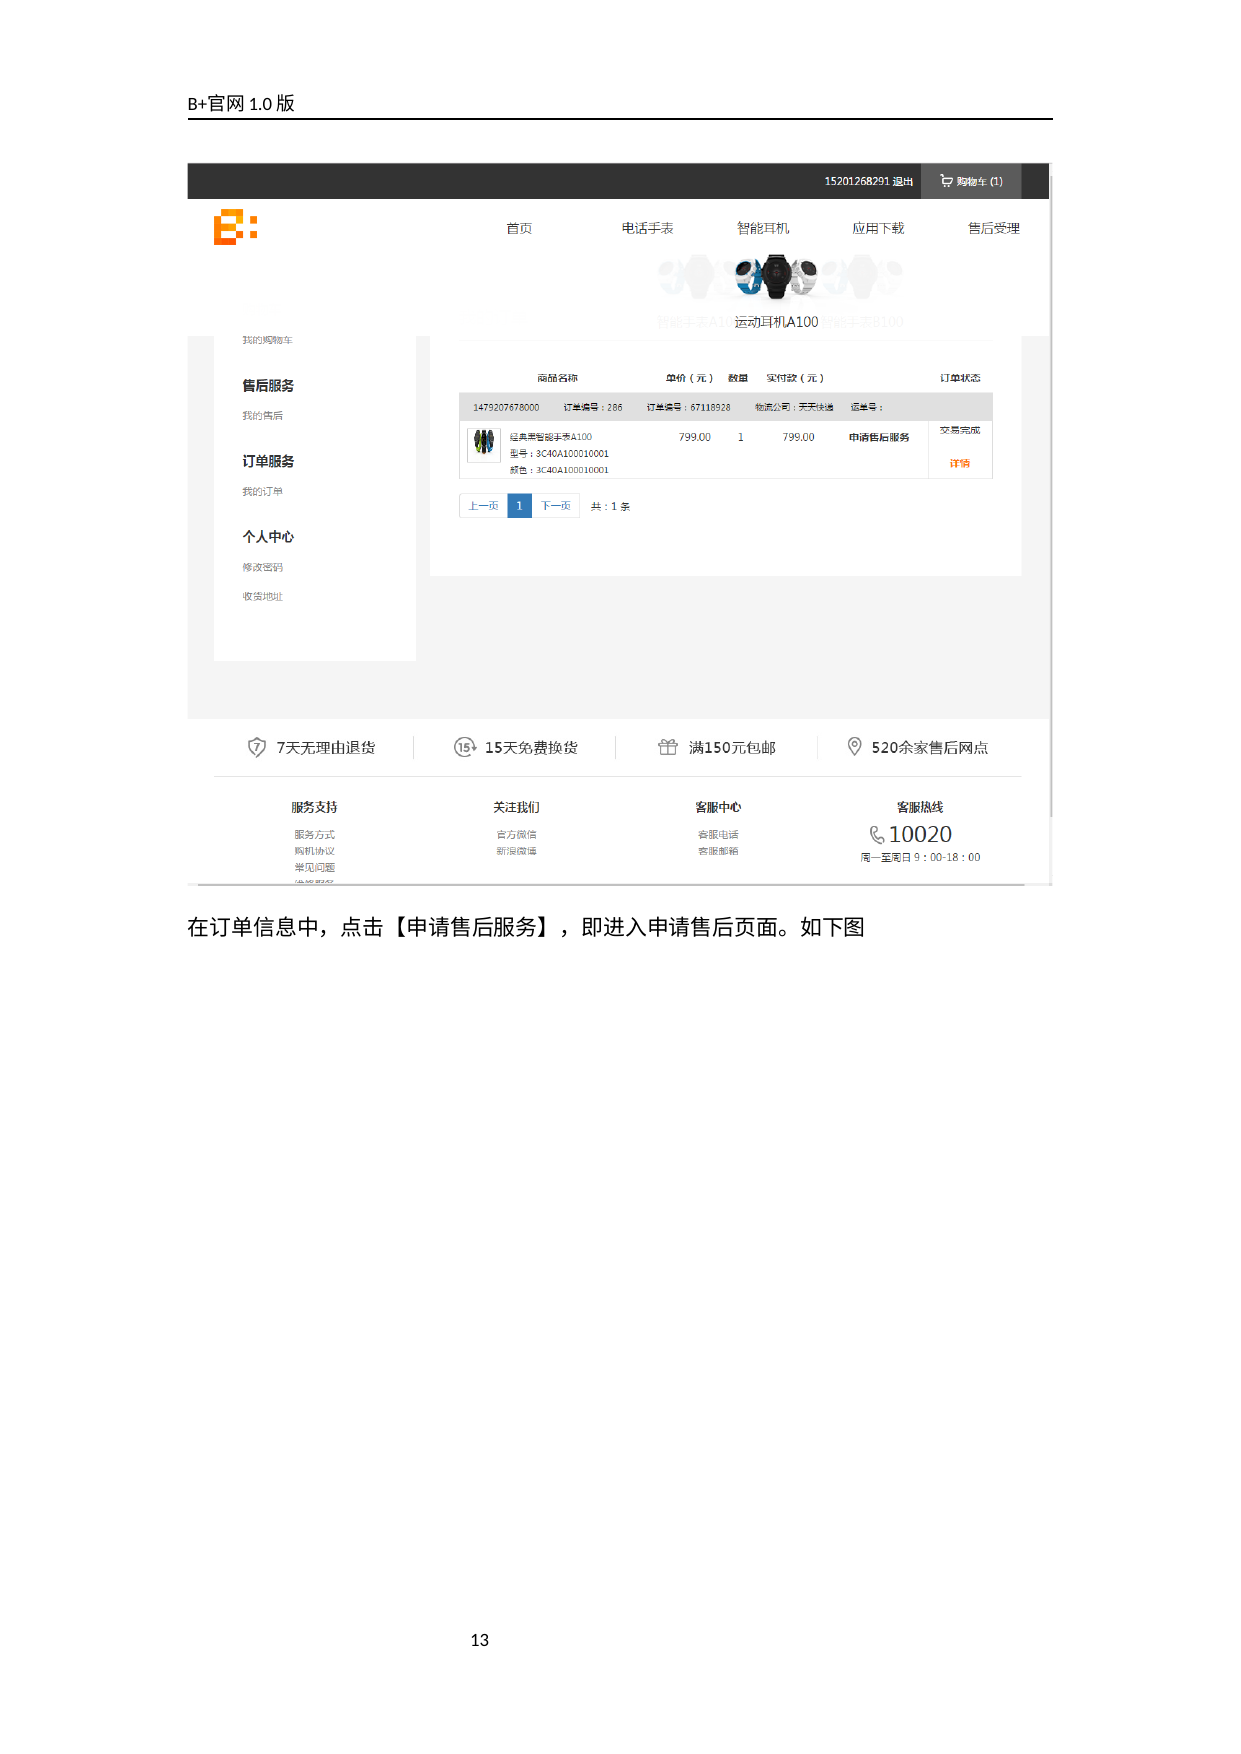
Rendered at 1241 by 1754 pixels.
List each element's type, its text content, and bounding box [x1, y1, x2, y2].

picture [187, 162, 1053, 886]
list 在订单信息中，点击【申请售后服务】，即进入申请售后页面。如下图 [187, 909, 1053, 942]
